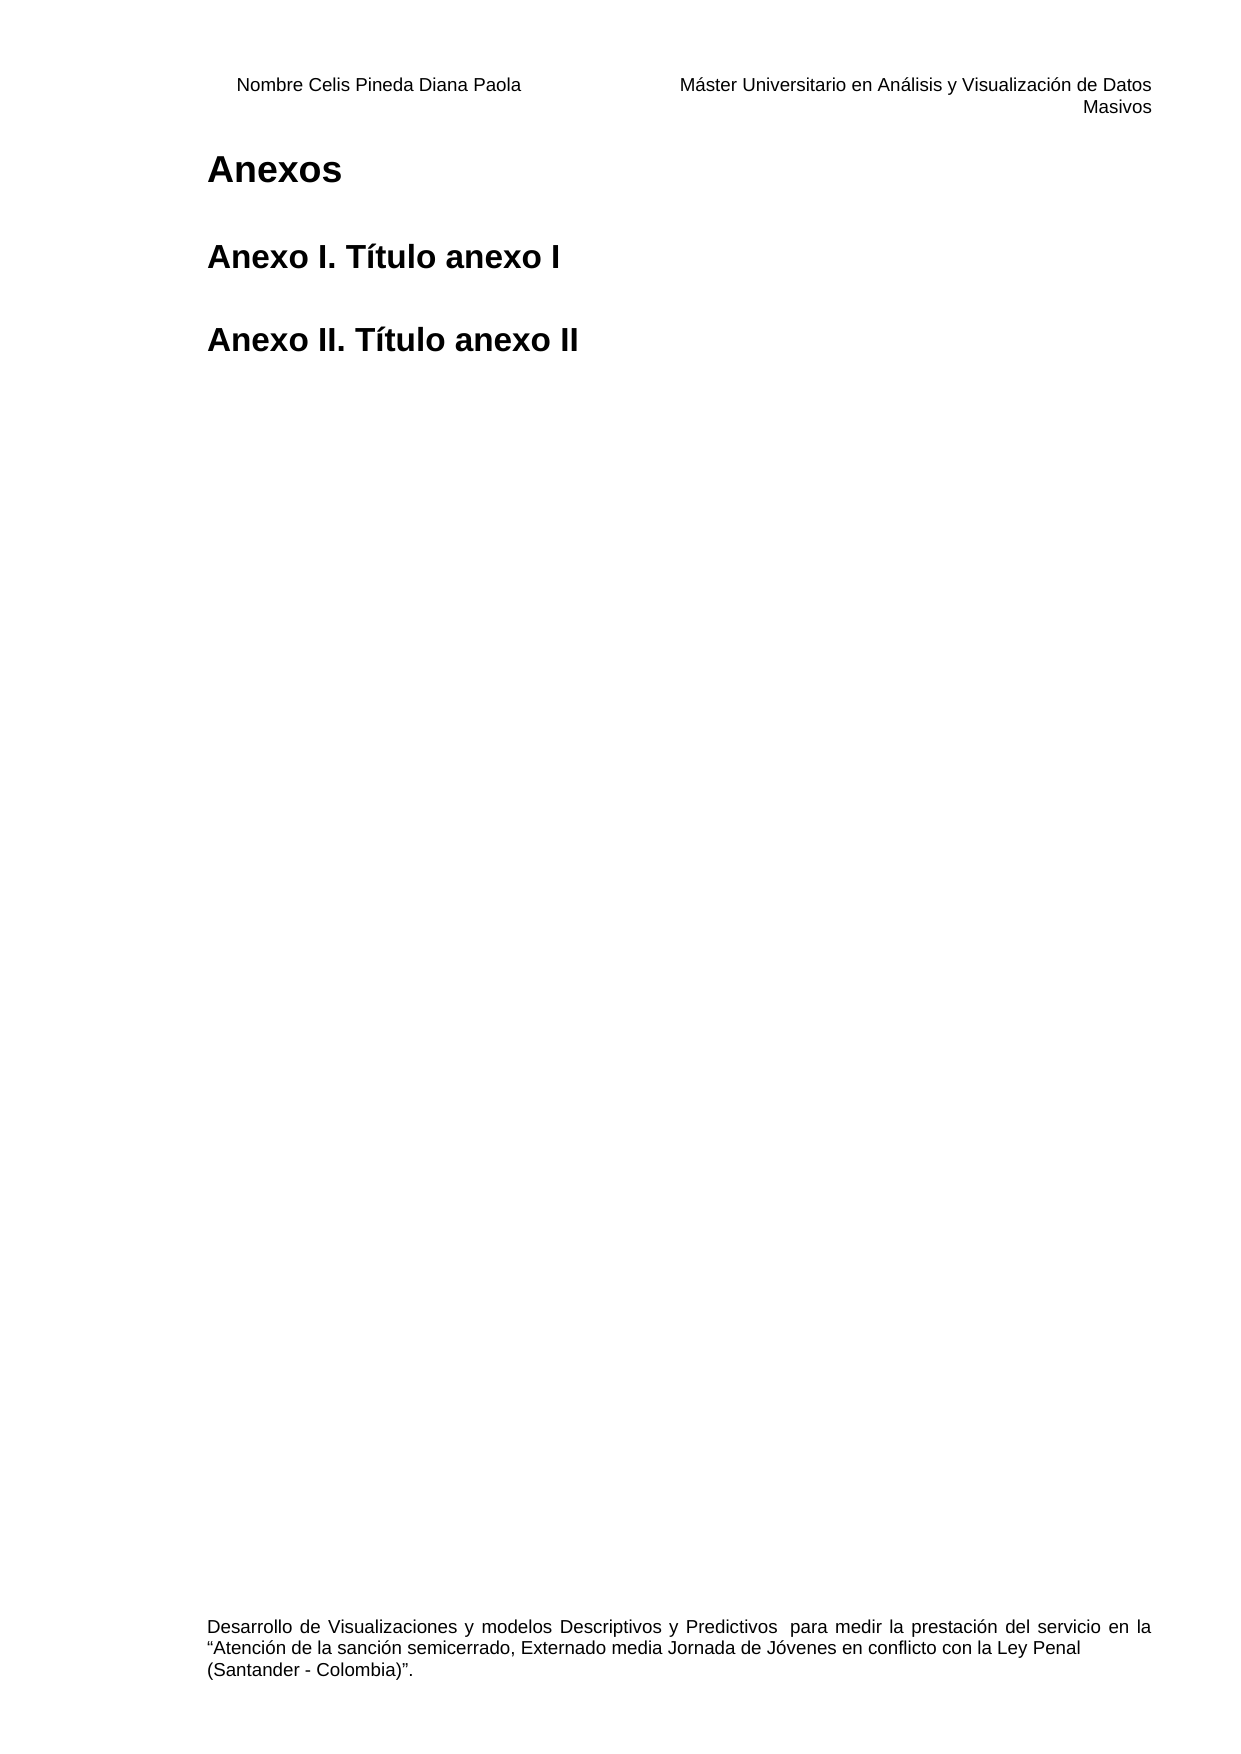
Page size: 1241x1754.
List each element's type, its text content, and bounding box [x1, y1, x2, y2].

subtitle Anexos [207, 148, 1152, 191]
subtitle Anexo I. Título anexo I [207, 237, 1152, 276]
subtitle Anexo II. Título anexo II [207, 320, 1152, 358]
